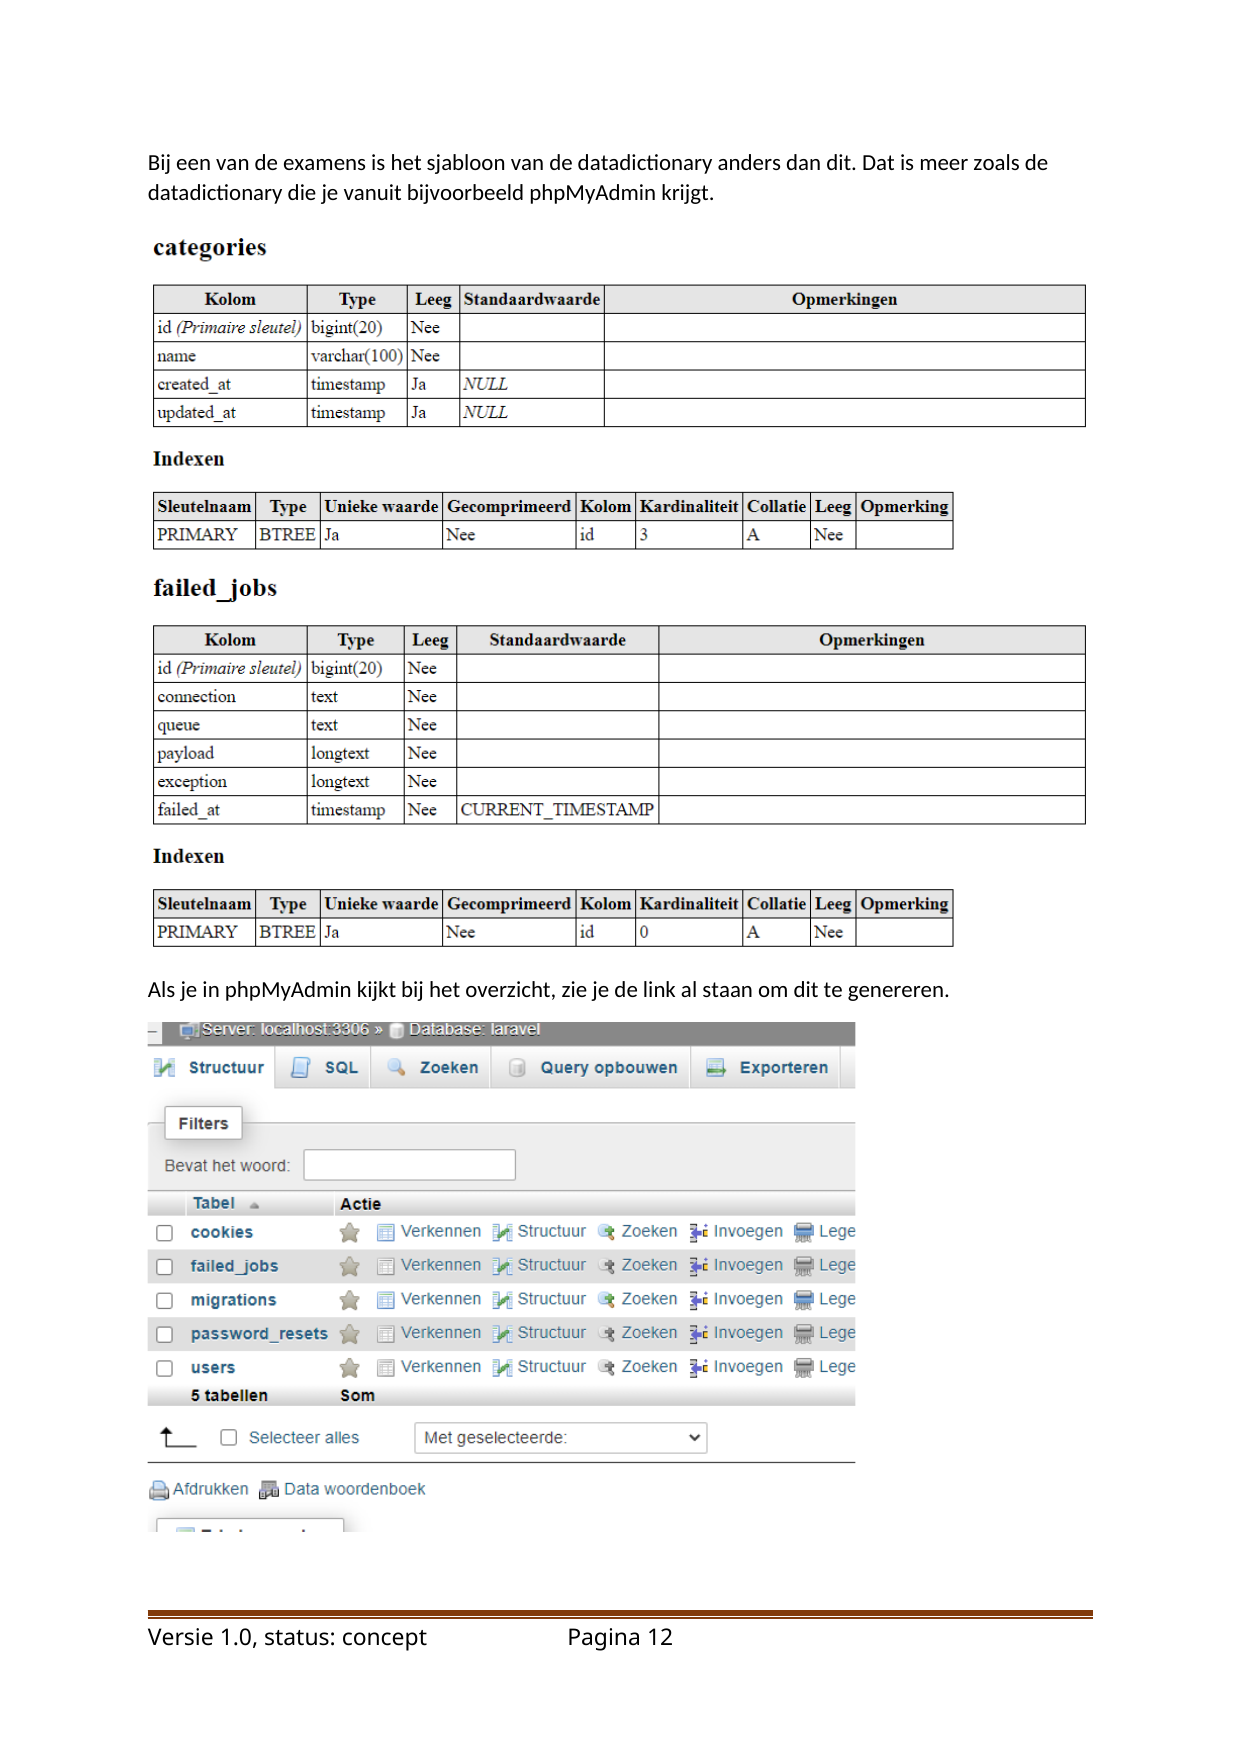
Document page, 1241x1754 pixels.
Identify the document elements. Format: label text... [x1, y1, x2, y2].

text Bij een van de examens is het sjabloon van de datadictionary anders dan dit. Dat is meer zoals de datadictionary die je vanuit bijvoorbeeld phpMyAdmin krijgt. [148, 148, 1093, 206]
picture [147, 1022, 856, 1532]
picture [148, 231, 1093, 964]
text Als je in phpMyAdmin kijkt bij het overzicht, zie je de link al staan om dit te genereren. [148, 976, 1093, 1003]
